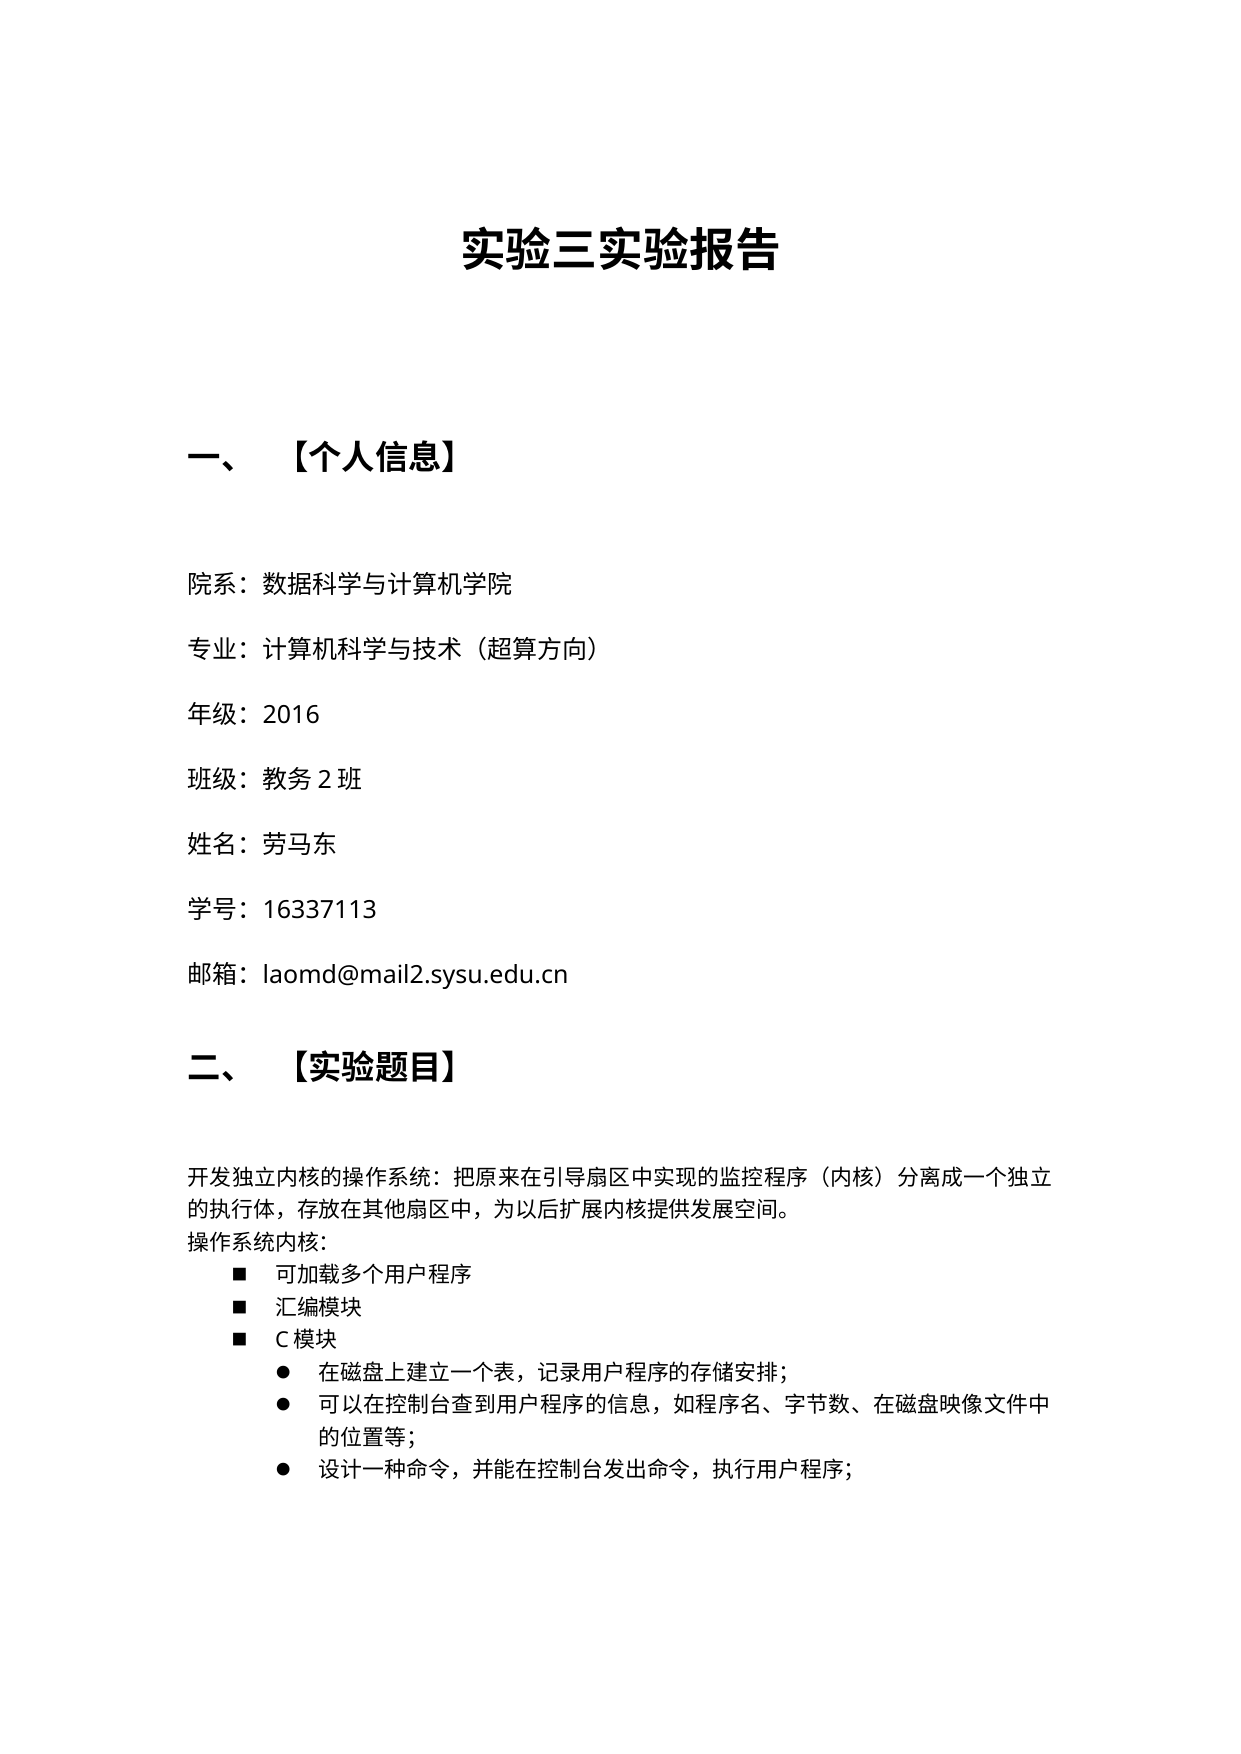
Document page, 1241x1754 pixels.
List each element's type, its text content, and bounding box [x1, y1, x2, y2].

text 姓名：劳马东 [187, 810, 1053, 875]
list 在磁盘上建立一个表，记录用户程序的存储安排； [275, 1354, 1053, 1387]
list 可以在控制台查到用户程序的信息，如程序名、字节数、在磁盘映像文件中的位置等； [275, 1387, 1053, 1452]
list 设计一种命令，并能在控制台发出命令，执行用户程序； [275, 1452, 1053, 1484]
subtitle 实验三实验报告 [187, 197, 1053, 295]
list 汇编模块 [231, 1289, 1053, 1322]
text 开发独立内核的操作系统：把原来在引导扇区中实现的监控程序（内核）分离成一个独立的执行体，存放在其他扇区中，为以后扩展内核提供发展空间。 [187, 1159, 1053, 1224]
subtitle 【个人信息】 [187, 423, 1053, 488]
list 可加载多个用户程序 [231, 1257, 1053, 1289]
subtitle 【实验题目】 [187, 1032, 1053, 1097]
text 学号：16337113 [187, 875, 1053, 940]
text 院系：数据科学与计算机学院 [187, 550, 1053, 615]
list C模块 [231, 1322, 1053, 1354]
text 班级：教务2班 [187, 745, 1053, 810]
text 邮箱：laomd@mail2.sysu.edu.cn [187, 940, 1053, 1005]
text 专业：计算机科学与技术（超算方向） [187, 615, 1053, 680]
text 年级：2016 [187, 680, 1053, 745]
text 操作系统内核： [187, 1224, 1053, 1257]
